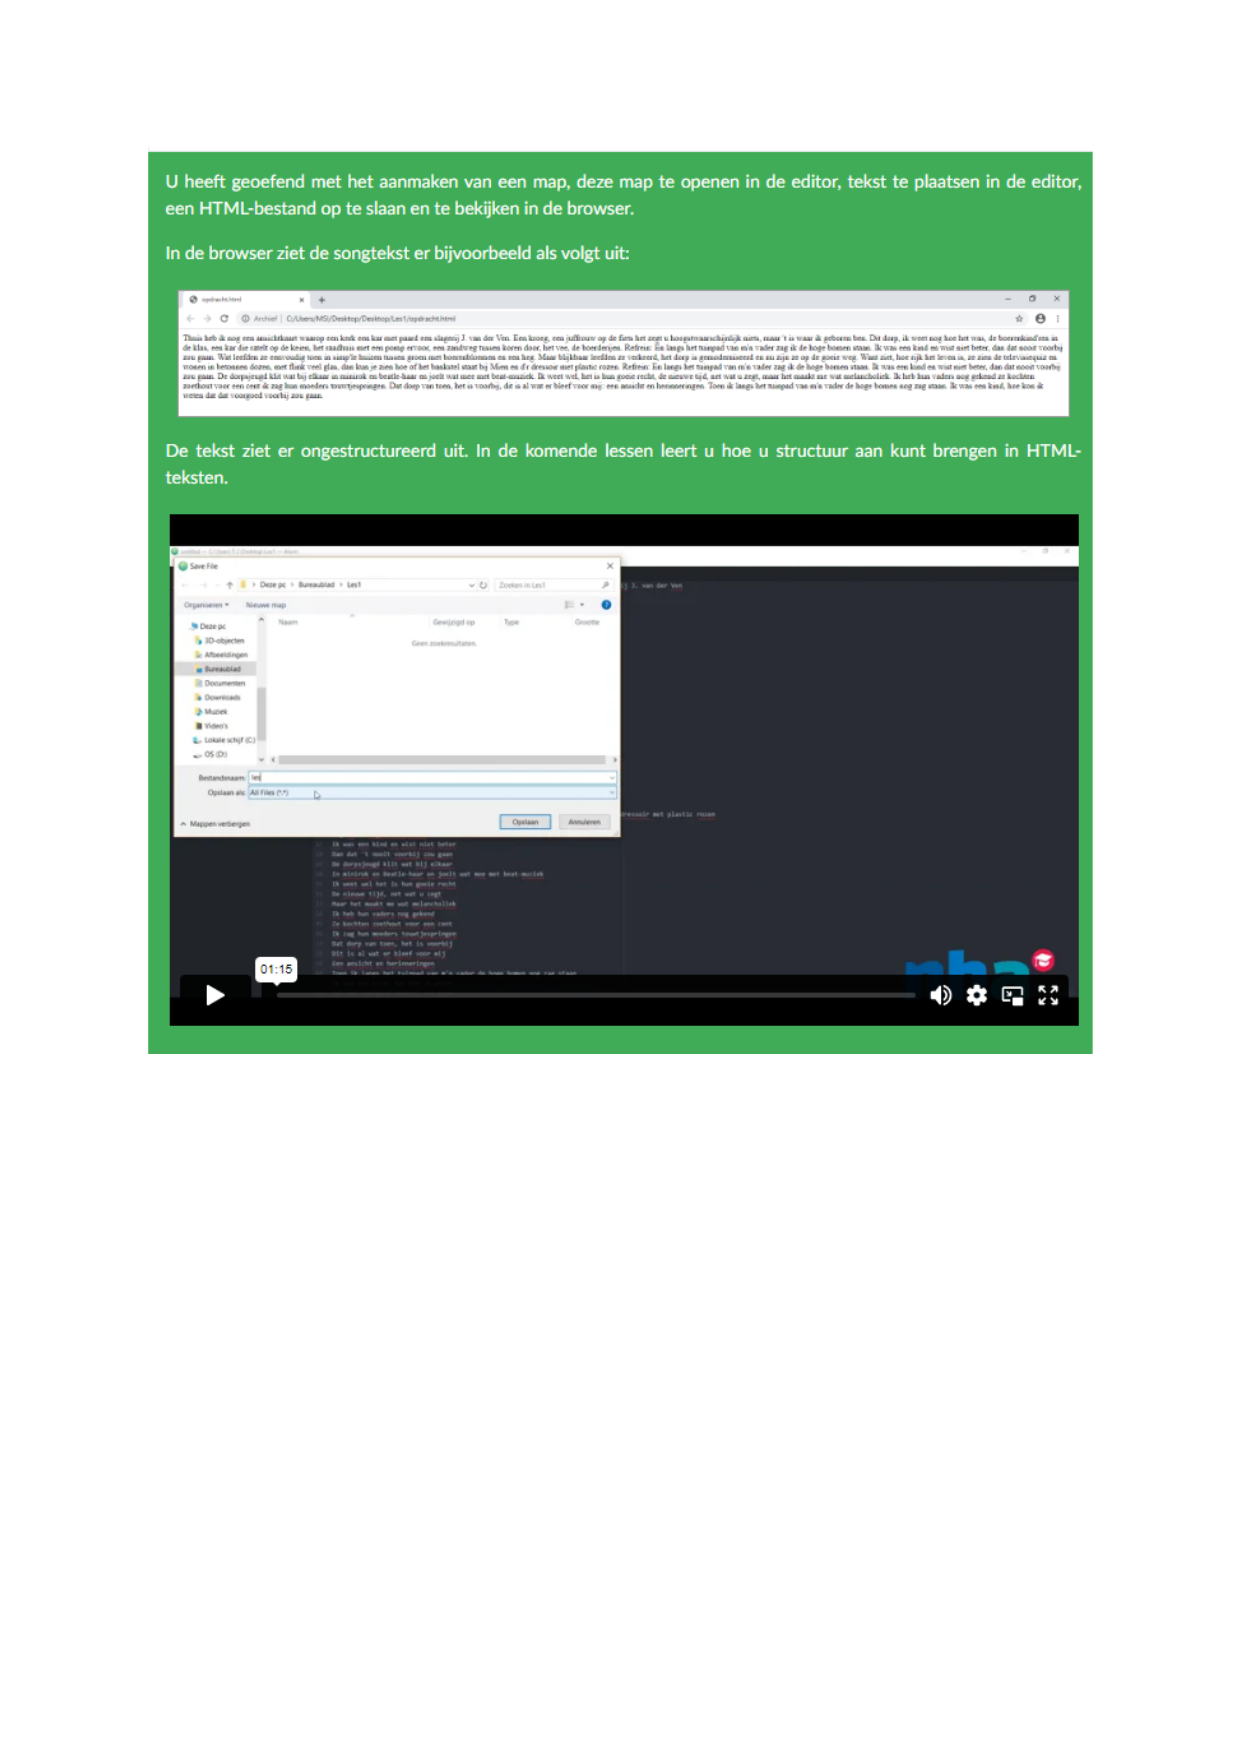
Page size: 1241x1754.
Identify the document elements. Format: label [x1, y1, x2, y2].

picture [147, 147, 1093, 1054]
